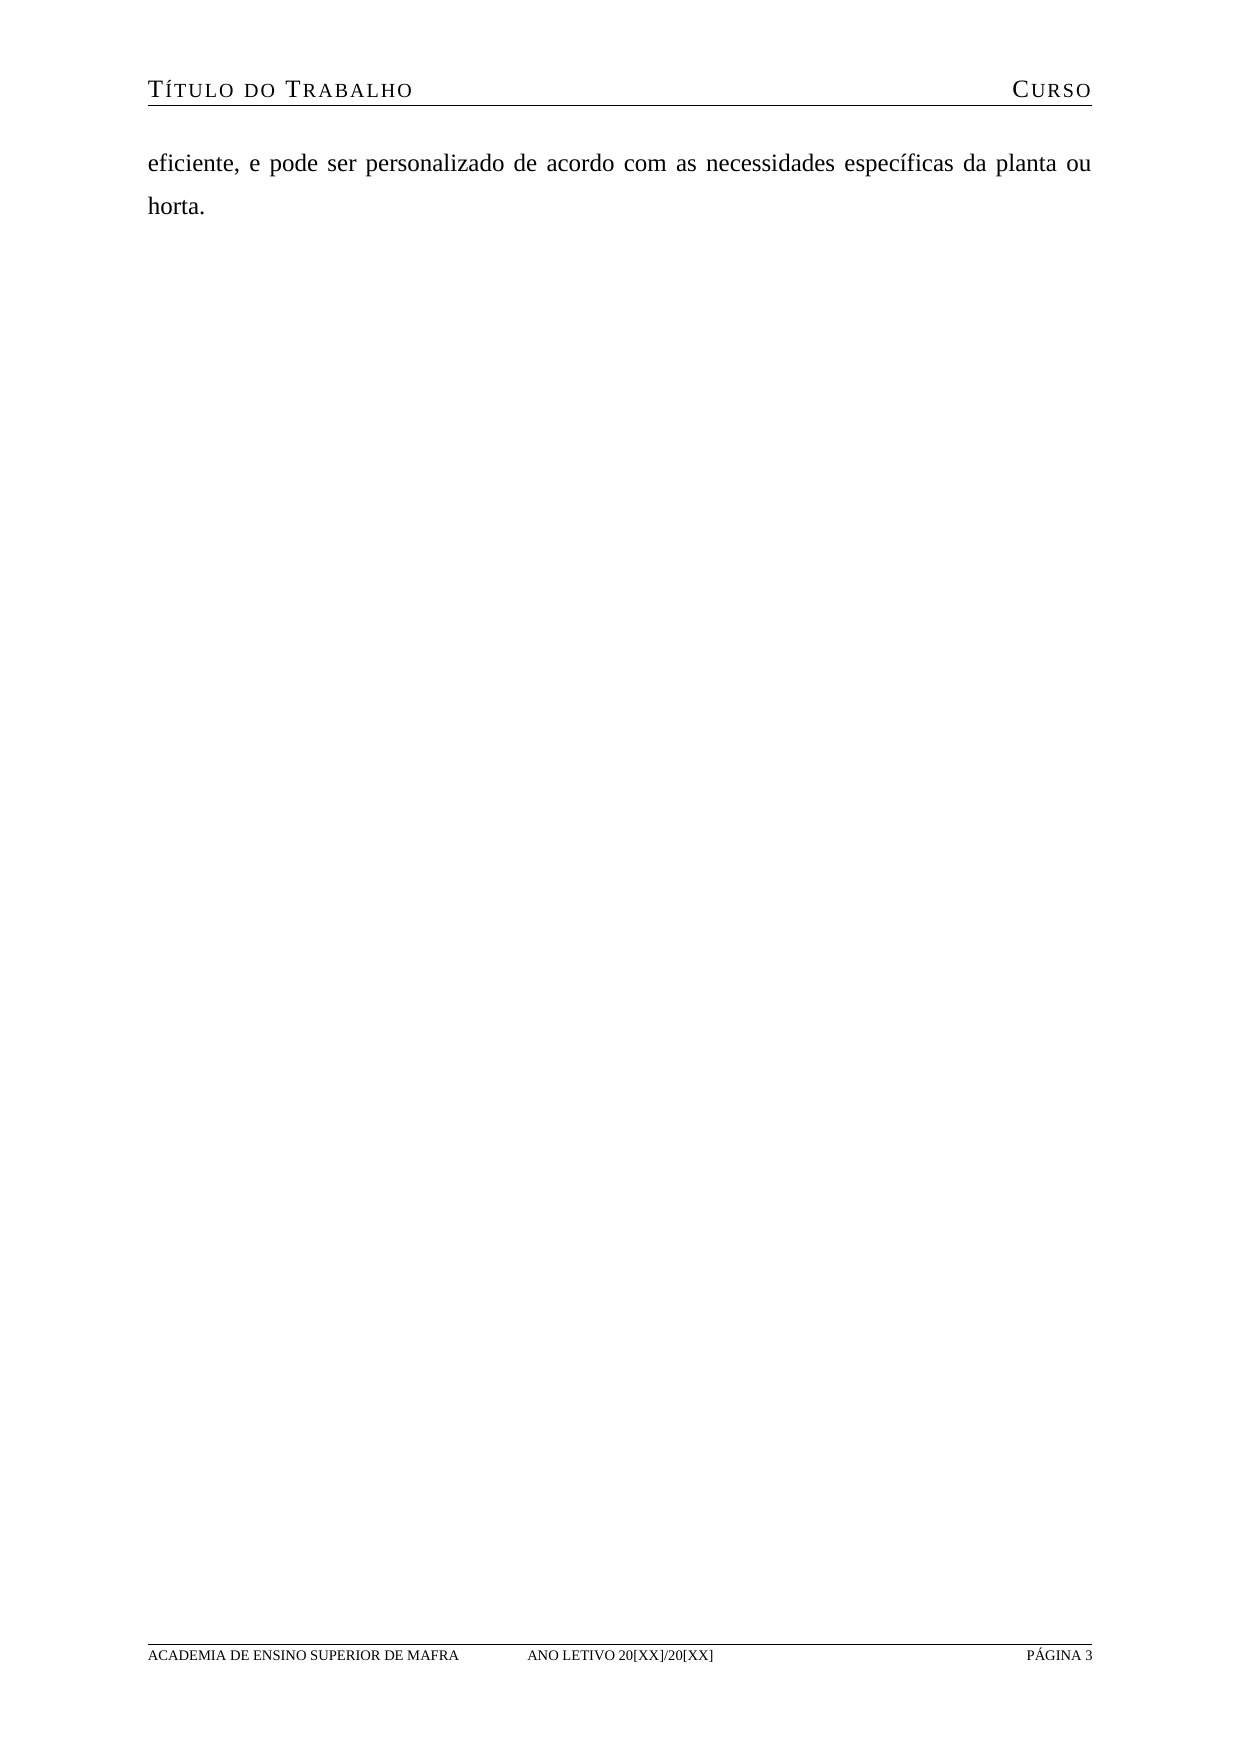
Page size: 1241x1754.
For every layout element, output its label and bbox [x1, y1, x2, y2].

text [148, 148, 1092, 219]
